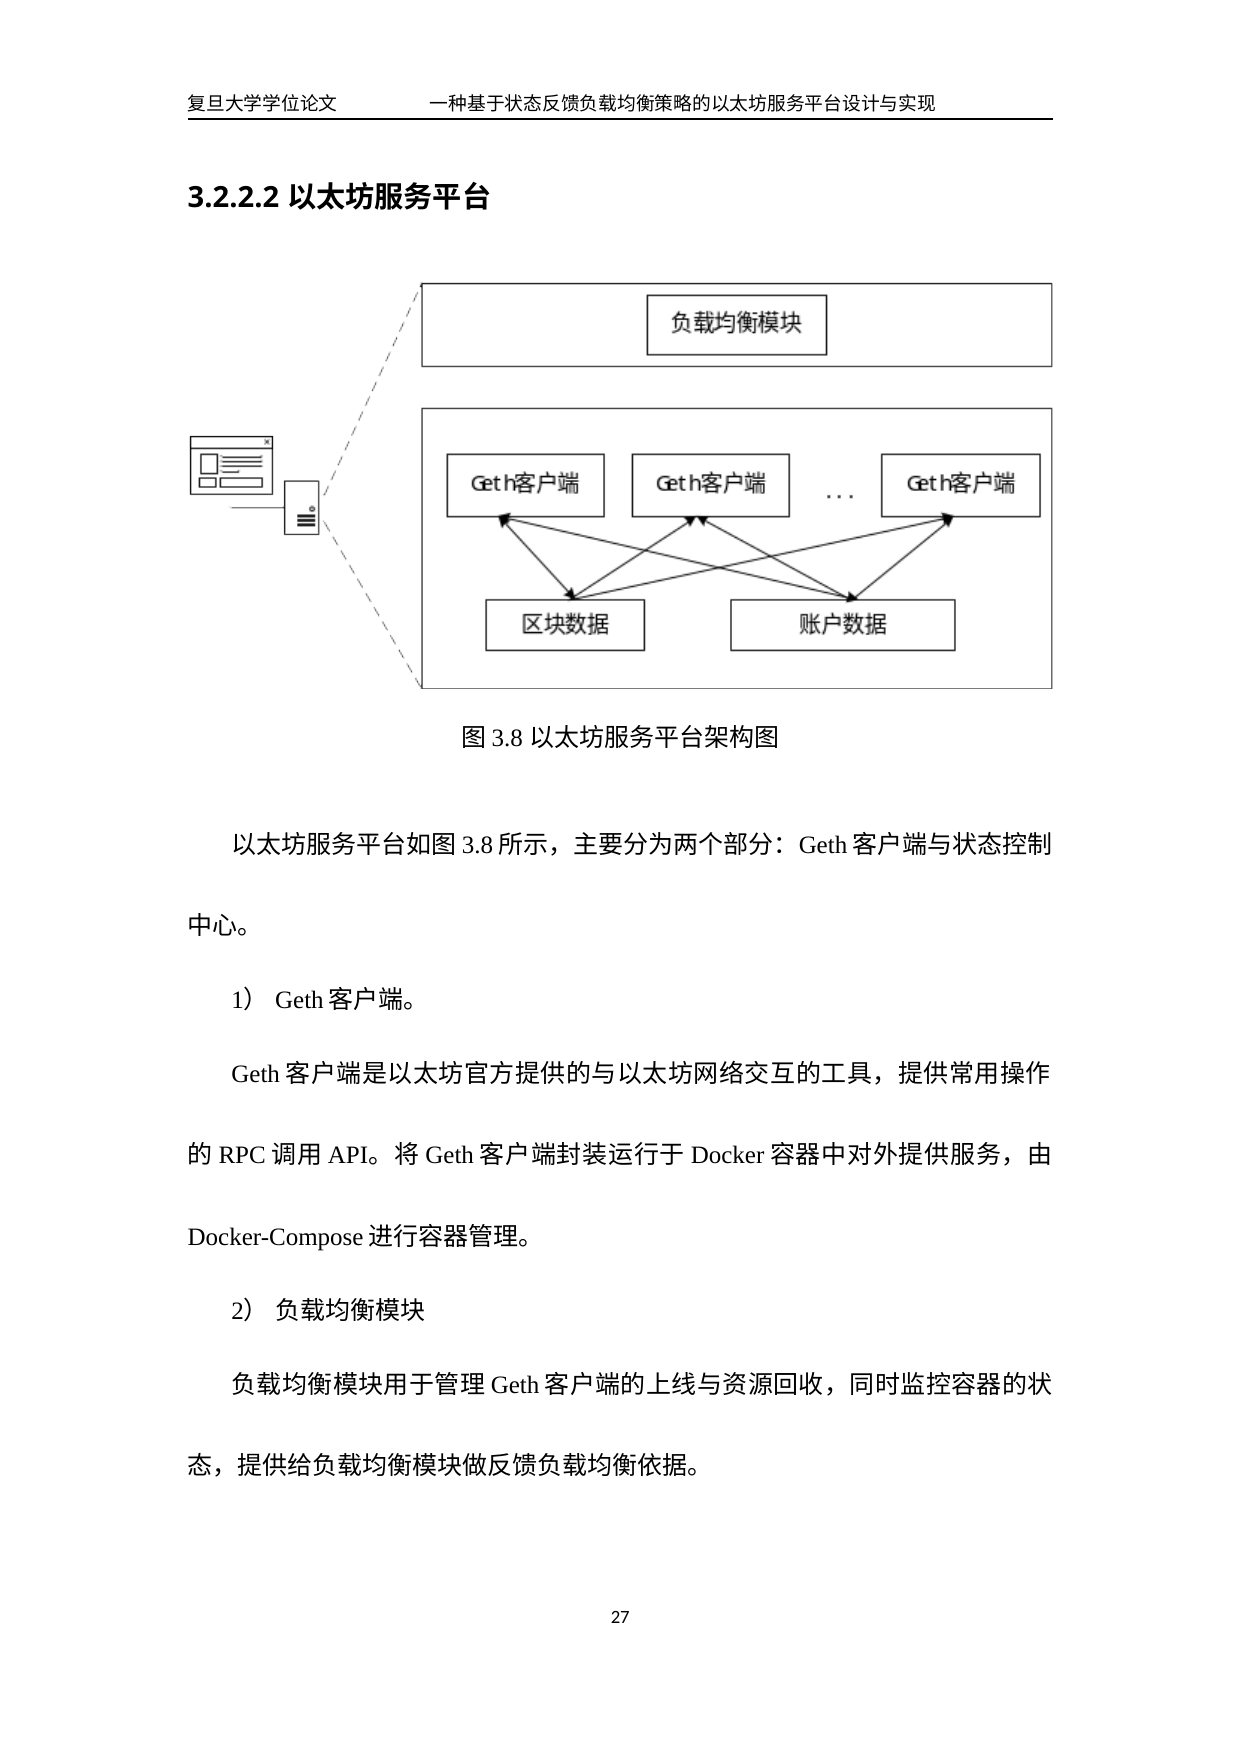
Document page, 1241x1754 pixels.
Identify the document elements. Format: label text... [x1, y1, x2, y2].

text 以太坊服务平台如图3.8所示，主要分为两个部分：Geth客户端与状态控制中心。 [187, 810, 1053, 956]
list Geth客户端。 [231, 965, 1053, 1030]
text 图3.8 以太坊服务平台架构图 [187, 703, 1053, 768]
text Geth客户端是以太坊官方提供的与以太坊网络交互的工具，提供常用操作的RPC调用API。将Geth客户端封装运行于Docker容器中对外提供服务，由Docker-Compose进行容器管理。 [187, 1039, 1053, 1267]
subtitle 3.2.2.2 以太坊服务平台 [187, 162, 1053, 227]
list 负载均衡模块 [231, 1276, 1053, 1341]
text 负载均衡模块用于管理Geth客户端的上线与资源回收，同时监控容器的状态，提供给负载均衡模块做反馈负载均衡依据。 [187, 1350, 1053, 1496]
